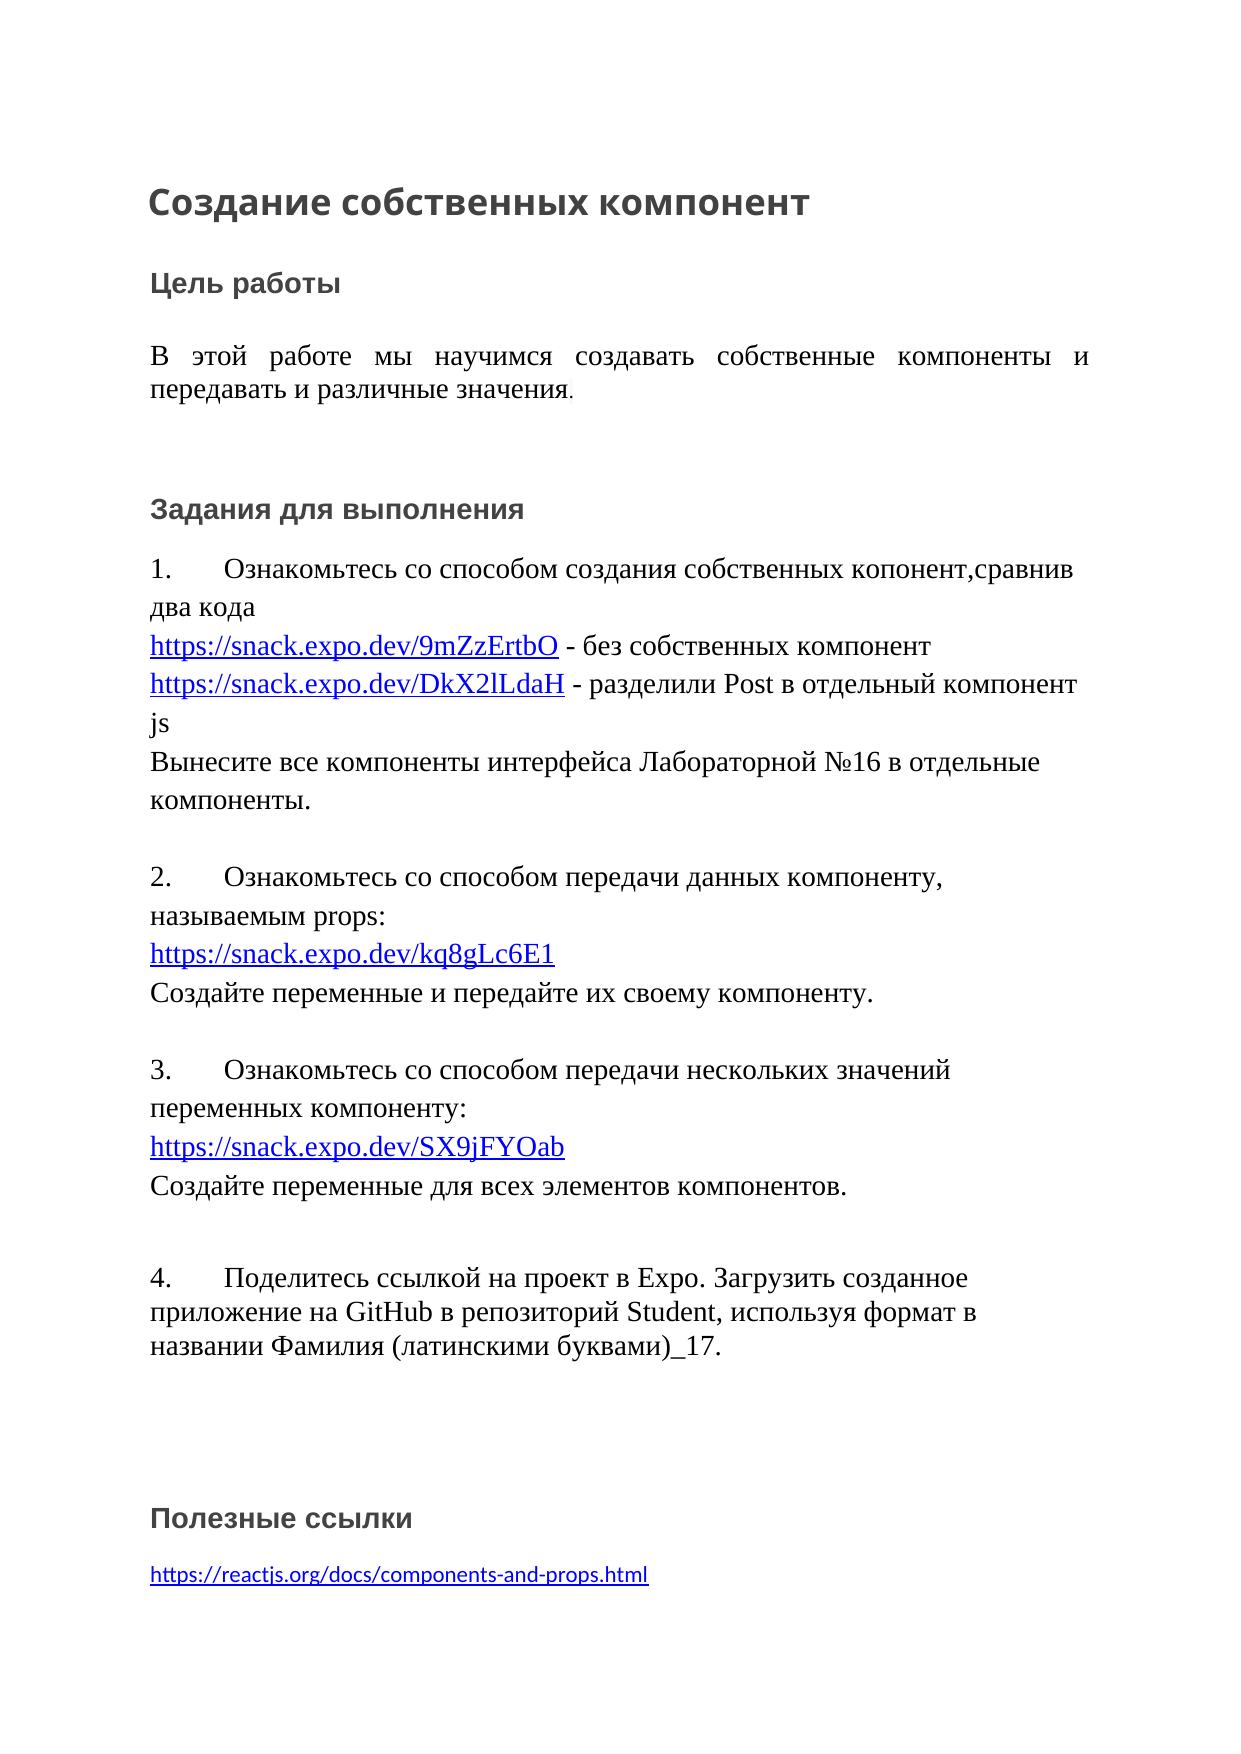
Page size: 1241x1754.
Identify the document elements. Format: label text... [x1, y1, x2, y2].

text https://reactjs.org/docs/components-and-props.html [150, 1560, 1090, 1588]
list Ознакомьтесь со способом передачи нескольких значений переменных компоненту: [150, 1052, 1090, 1124]
list Создайте переменные и передайте их своему компоненту. [150, 975, 1090, 1008]
text Полезные ссылки [150, 1501, 1090, 1534]
list Вынесите все компоненты интерфейса Лабораторной №16 в отдельные компоненты. [150, 744, 1090, 816]
list Ознакомьтесь со способом передачи данных компоненту, называемым props: [150, 859, 1090, 931]
list https://snack.expo.dev/9mZzErtbO - без собственных компонент [150, 628, 1090, 662]
list Ознакомьтесь со способом создания собственных копонент,сравнив два кода [150, 551, 1090, 623]
subtitle Задания для выполнения [150, 492, 1090, 526]
list Создайте переменные для всех элементов компонентов. [150, 1168, 1090, 1201]
list https://snack.expo.dev/SX9jFYOab [150, 1129, 1090, 1163]
list https://snack.expo.dev/kq8gLc6E1 [150, 936, 1090, 970]
list https://snack.expo.dev/DkX2lLdaH - разделили Post в отдельный компонент js [150, 667, 1090, 739]
subtitle Создание собственных компонент [147, 176, 1090, 226]
list Поделитесь ссылкой на проект в Expo. Загрузить созданное приложение на GitHub в репозиторий Student, используя формат в названии Фамилия (латинскими буквами)_17. [150, 1261, 1090, 1361]
subtitle Цель работы [150, 266, 1090, 300]
text В этой работе мы научимся создавать собственные компоненты и передавать и различные значения. [150, 338, 1090, 405]
